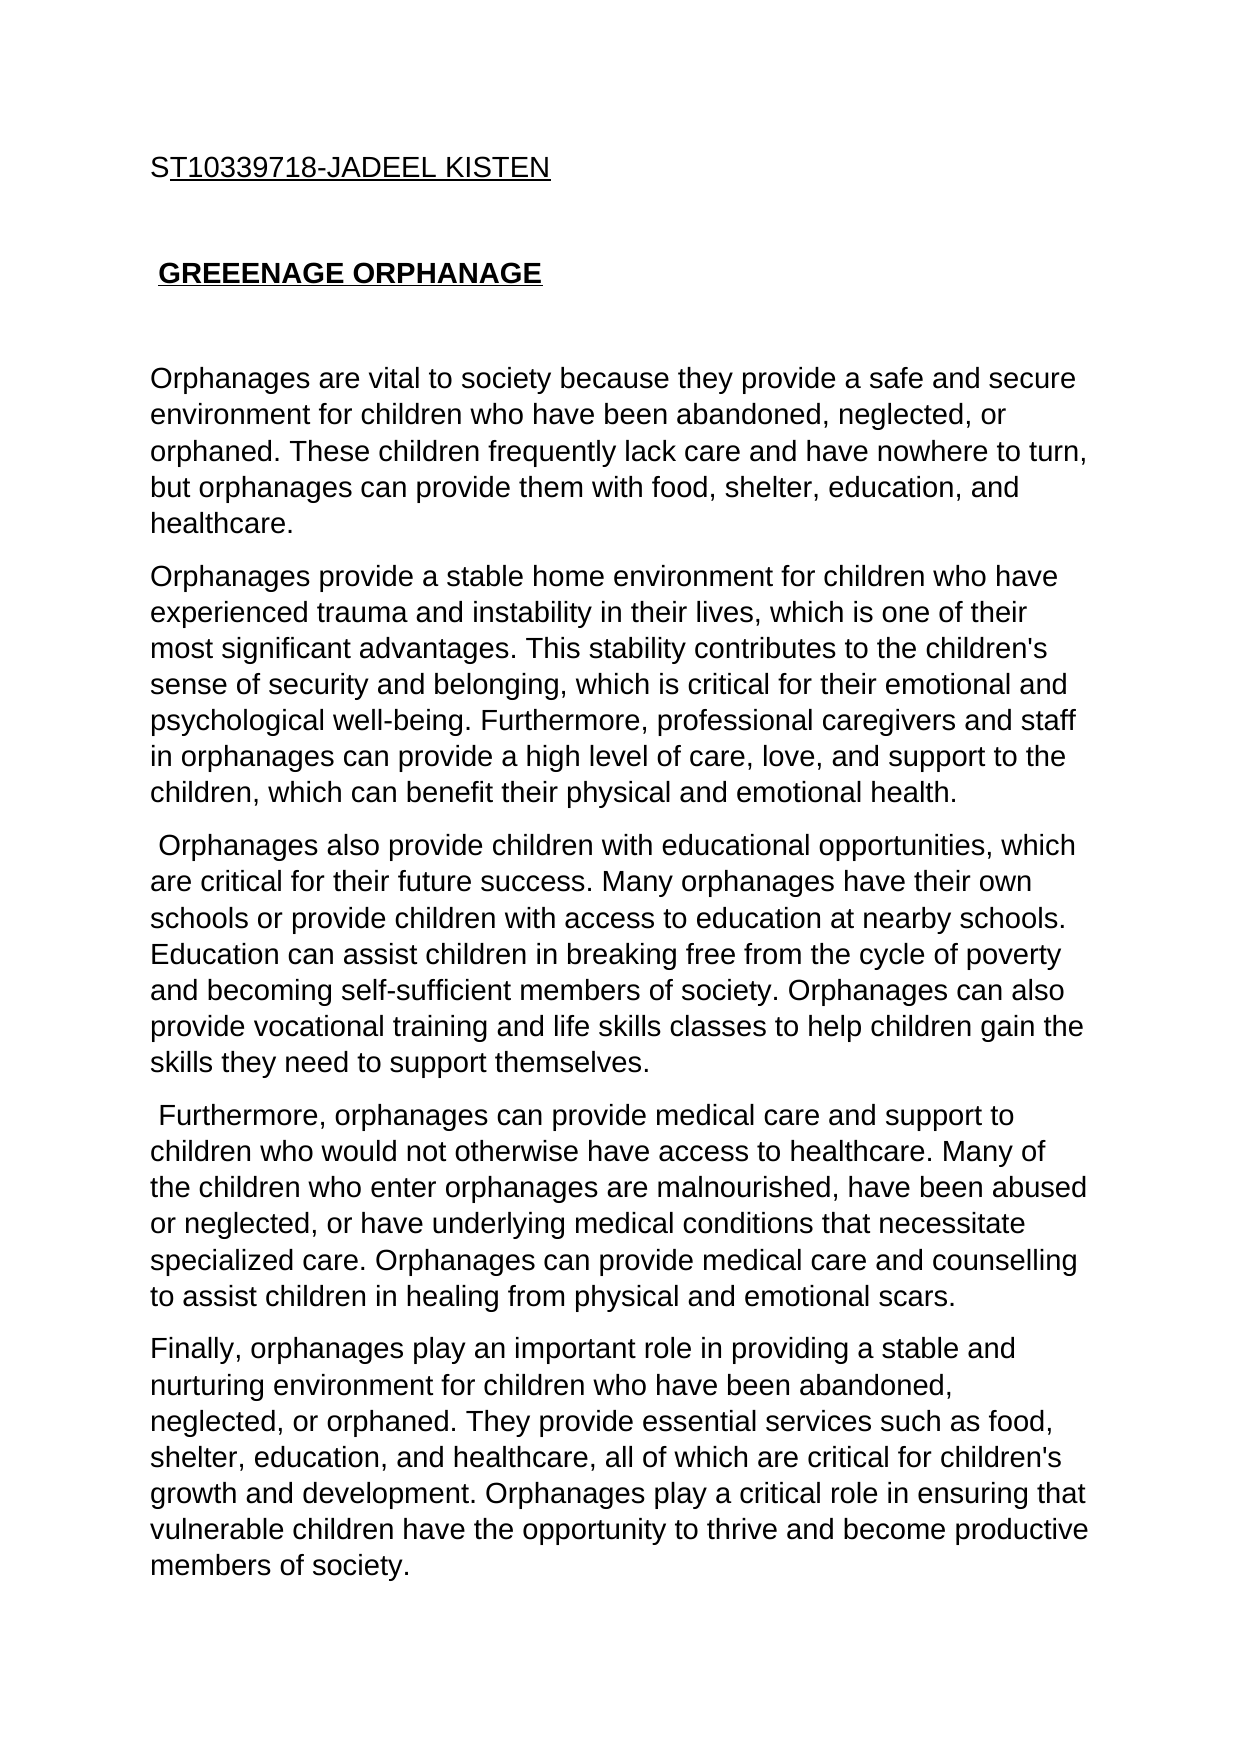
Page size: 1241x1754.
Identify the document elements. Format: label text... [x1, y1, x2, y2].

text Orphanages also provide children with educational opportunities, which are critical for their future success. Many orphanages have their own schools or provide children with access to education at nearby schools. Education can assist children in breaking free from the cycle of poverty and becoming self-sufficient members of society. Orphanages can also provide vocational training and life skills classes to help children gain the skills they need to support themselves. [150, 828, 1090, 1079]
text Furthermore, orphanages can provide medical care and support to children who would not otherwise have access to healthcare. Many of the children who enter orphanages are malnourished, have been abused or neglected, or have underlying medical conditions that necessitate specialized care. Orphanages can provide medical care and counselling to assist children in healing from physical and emotional scars. [150, 1098, 1090, 1312]
text ST10339718-JADEEL KISTEN [150, 150, 1090, 183]
text Orphanages provide a stable home environment for children who have experienced trauma and instability in their lives, which is one of their most significant advantages. This stability contributes to the children's sense of security and belonging, which is critical for their emotional and psychological well-being. Furthermore, professional caregivers and staff in orphanages can provide a high level of care, love, and support to the children, which can benefit their physical and emotional health. [150, 559, 1090, 809]
text GREEENAGE ORPHANAGE [150, 256, 1090, 289]
text Finally, orphanages play an important role in providing a stable and nurturing environment for children who have been abandoned, neglected, or orphaned. They provide essential services such as food, shelter, education, and healthcare, all of which are critical for children's growth and development. Orphanages play a critical role in ensuring that vulnerable children have the opportunity to thrive and become productive members of society. [150, 1332, 1090, 1582]
text Orphanages are vital to society because they provide a safe and secure environment for children who have been abandoned, neglected, or orphaned. These children frequently lack care and have nowhere to turn, but orphanages can provide them with food, shelter, education, and healthcare. [150, 361, 1090, 539]
